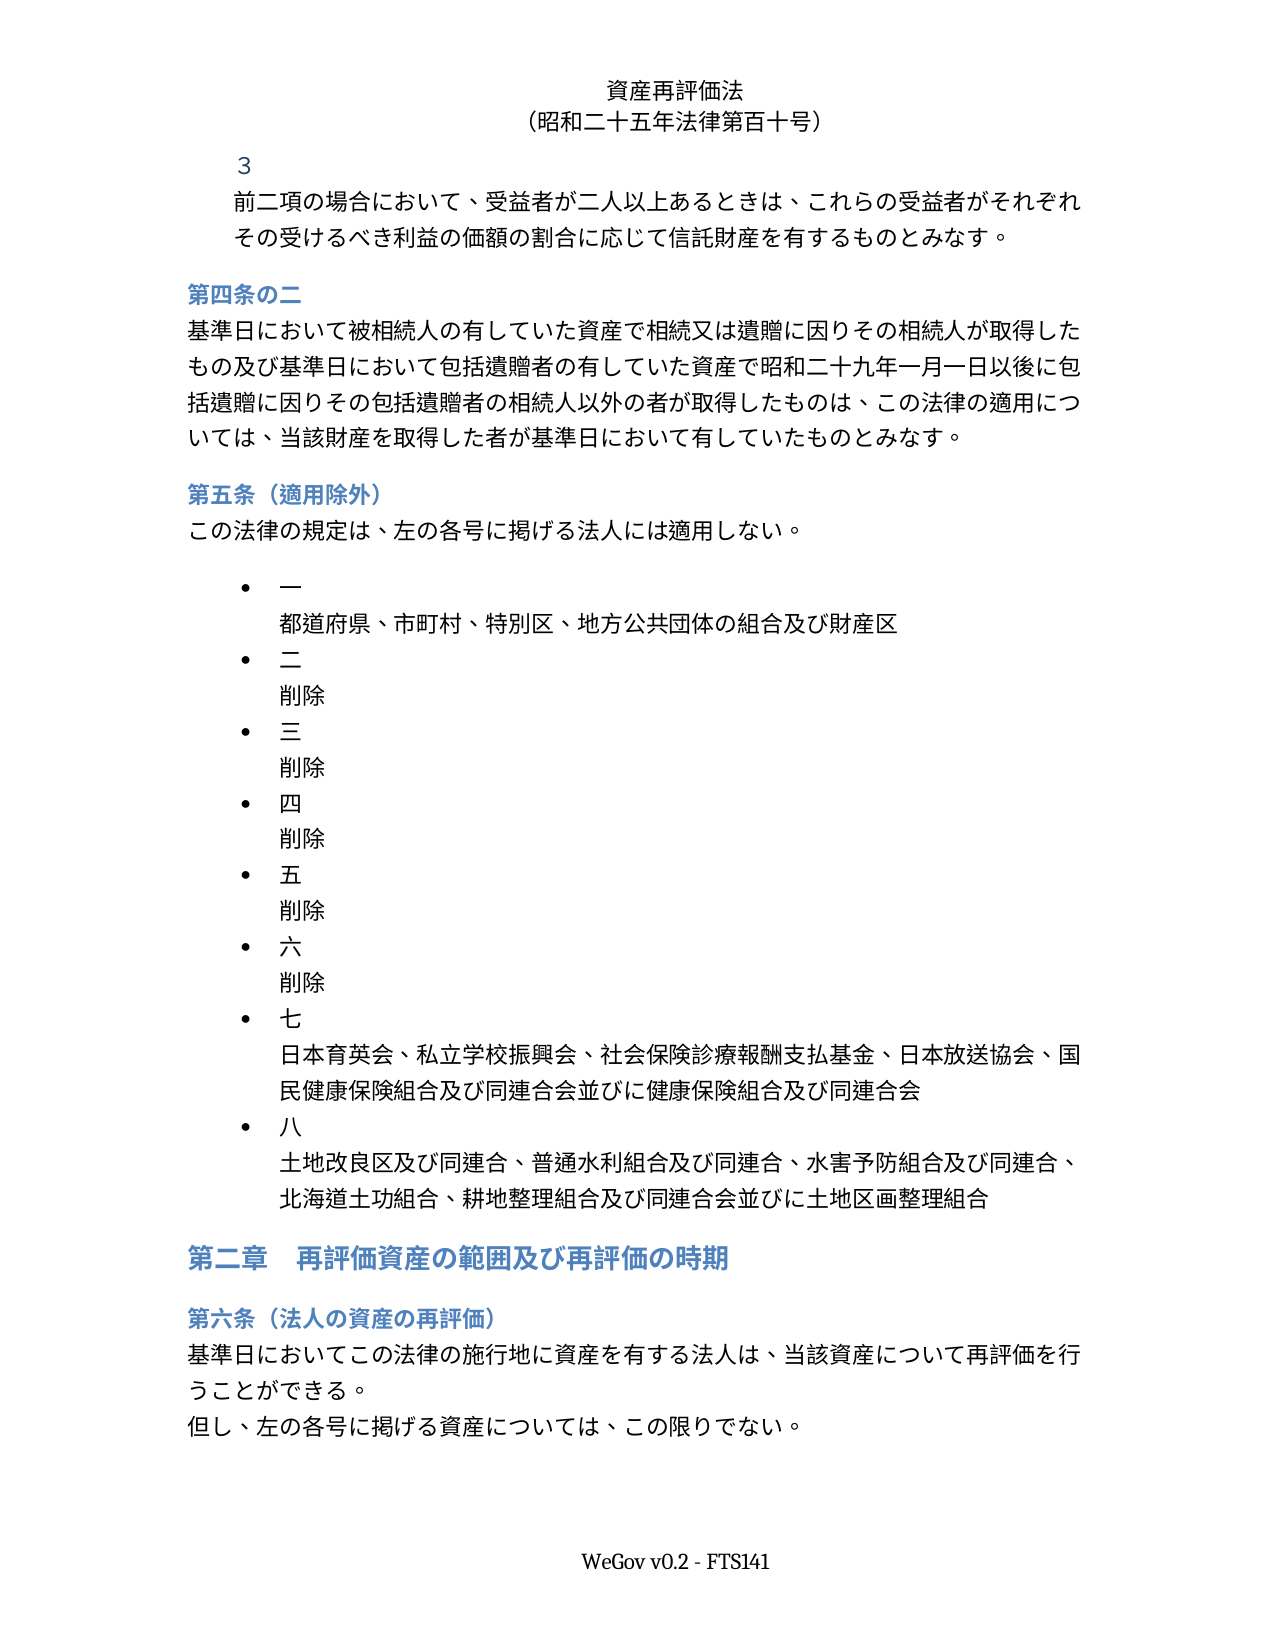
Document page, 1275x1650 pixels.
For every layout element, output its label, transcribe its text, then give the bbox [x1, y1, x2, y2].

subtitle ３ [233, 150, 1087, 181]
subtitle 第六条（法人の資産の再評価） [187, 1303, 1087, 1334]
text 基準日においてこの法律の施行地に資産を有する法人は、当該資産について再評価を行うことができる。 但し、左の各号に掲げる資産については、この限りでない。 [187, 1339, 1087, 1442]
text 前二項の場合において、受益者が二人以上あるときは、これらの受益者がそれぞれその受けるべき利益の価額の割合に応じて信託財産を有するものとみなす。 [233, 186, 1087, 253]
list 六 削除 [242, 931, 1087, 998]
text 基準日において被相続人の有していた資産で相続又は遺贈に因りその相続人が取得したもの及び基準日において包括遺贈者の有していた資産で昭和二十九年一月一日以後に包括遺贈に因りその包括遺贈者の相続人以外の者が取得したものは、この法律の適用については、当該財産を取得した者が基準日において有していたものとみなす。 [187, 314, 1087, 454]
subtitle 第四条の二 [187, 279, 1087, 310]
list 一 都道府県、市町村、特別区、地方公共団体の組合及び財産区 [242, 572, 1087, 639]
subtitle 第五条（適用除外） [187, 479, 1087, 510]
list 八 土地改良区及び同連合、普通水利組合及び同連合、水害予防組合及び同連合、北海道土功組合、耕地整理組合及び同連合会並びに土地区画整理組合 [242, 1111, 1087, 1214]
list 三 削除 [242, 716, 1087, 783]
text この法律の規定は、左の各号に掲げる法人には適用しない。 [187, 515, 1087, 546]
list 四 削除 [242, 787, 1087, 855]
list 五 削除 [242, 859, 1087, 927]
list 二 削除 [242, 644, 1087, 711]
list 七 日本育英会、私立学校振興会、社会保険診療報酬支払基金、日本放送協会、国民健康保険組合及び同連合会並びに健康保険組合及び同連合会 [242, 1003, 1087, 1106]
subtitle 第二章 再評価資産の範囲及び再評価の時期 [187, 1239, 1087, 1276]
